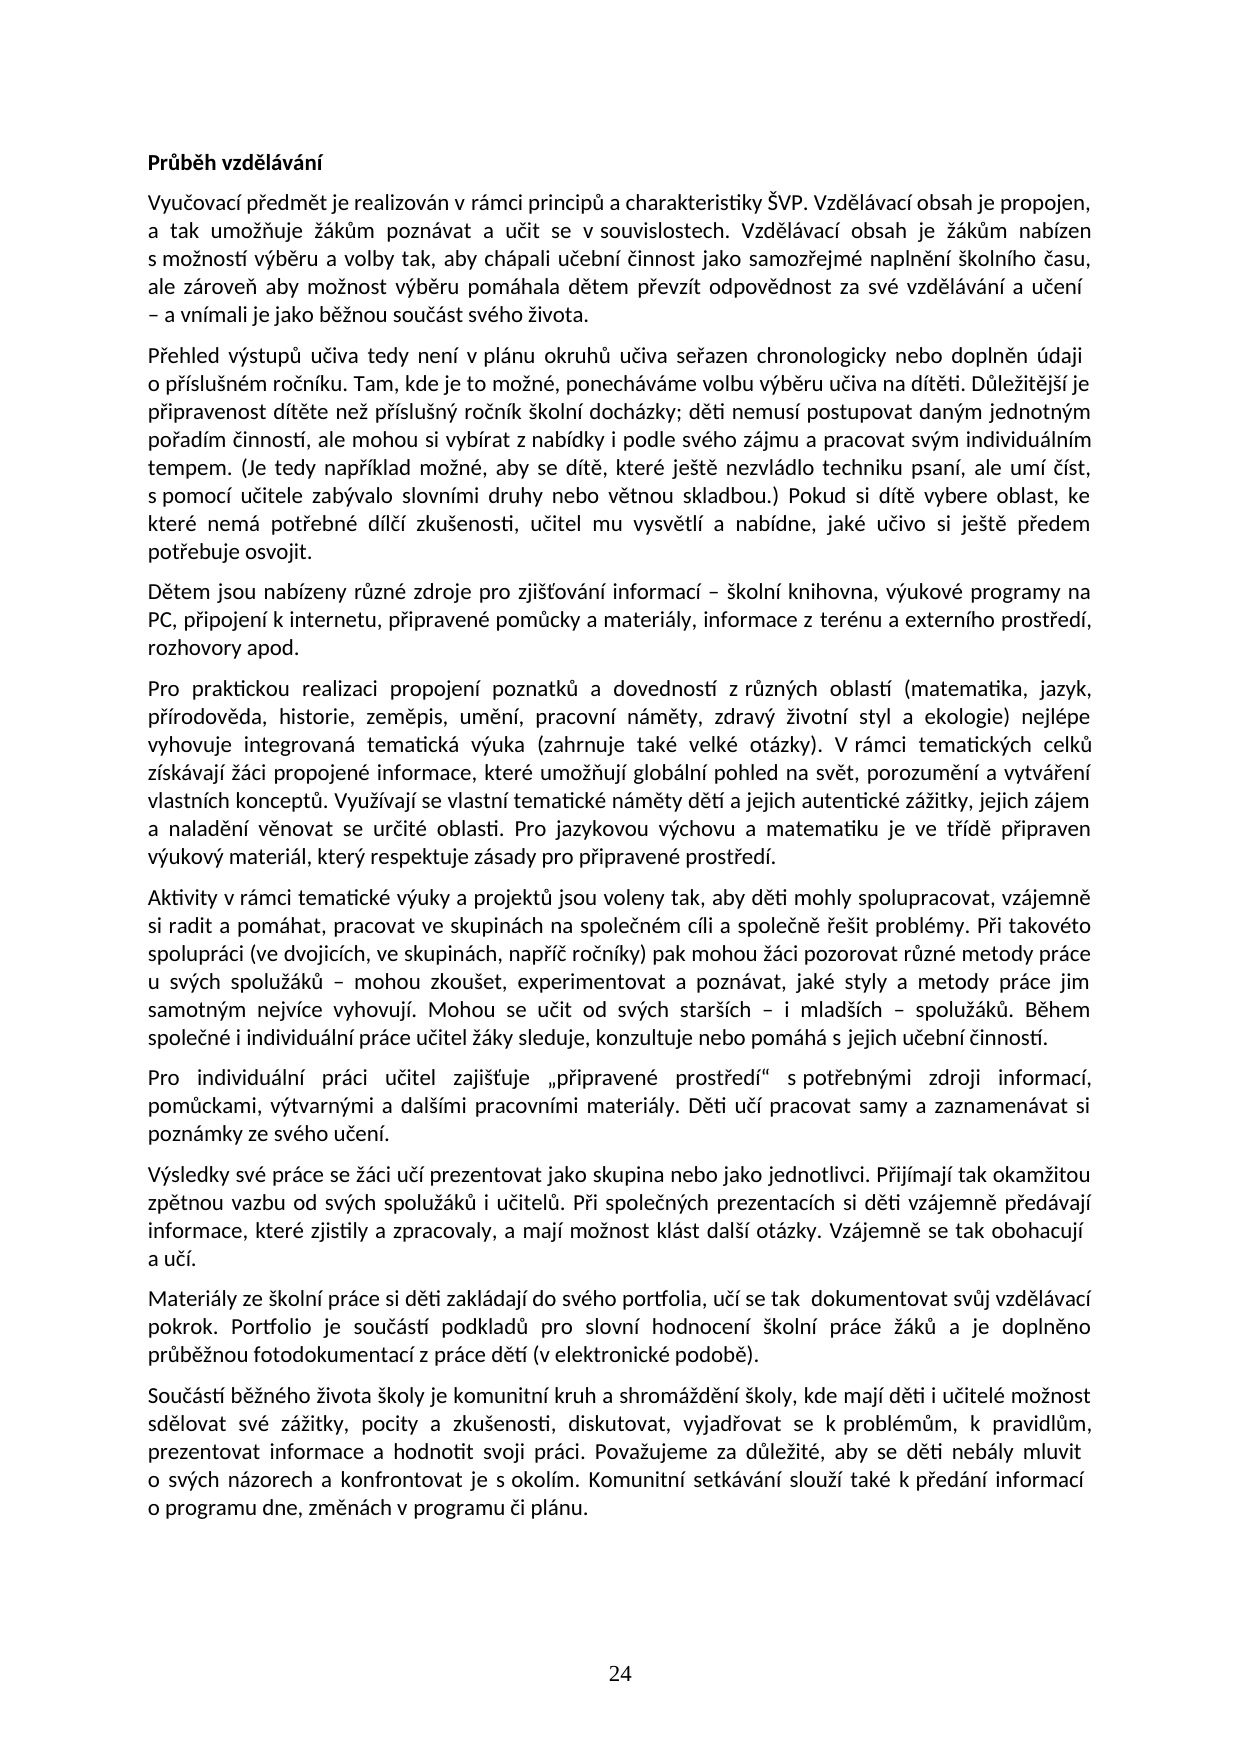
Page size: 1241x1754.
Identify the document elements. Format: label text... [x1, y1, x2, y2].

text Pro individuální práci učitel zajišťuje „připravené prostředí“ s potřebnými zdroji informací, pomůckami, výtvarnými a dalšími pracovními materiály. Děti učí pracovat samy a zaznamenávat si poznámky ze svého učení. [148, 1063, 1092, 1147]
text Průběh vzdělávání [148, 148, 1092, 176]
text Aktivity v rámci tematické výuky a projektů jsou voleny tak, aby děti mohly spolupracovat, vzájemně si radit a pomáhat, pracovat ve skupinách na společném cíli a společně řešit problémy. Při takovéto spolupráci (ve dvojicích, ve skupinách, napříč ročníky) pak mohou žáci pozorovat různé metody práce u svých spolužáků – mohou zkoušet, experimentovat a poznávat, jaké styly a metody práce jim samotným nejvíce vyhovují. Mohou se učit od svých starších – i mladších – spolužáků. Během společné i individuální práce učitel žáky sleduje, konzultuje nebo pomáhá s jejich učební činností. [148, 883, 1092, 1051]
text Dětem jsou nabízeny různé zdroje pro zjišťování informací – školní knihovna, výukové programy na PC, připojení k internetu, připravené pomůcky a materiály, informace z terénu a externího prostředí, rozhovory apod. [148, 577, 1092, 662]
text Pro praktickou realizaci propojení poznatků a dovedností z různých oblastí (matematika, jazyk, přírodověda, historie, zeměpis, umění, pracovní náměty, zdravý životní styl a ekologie) nejlépe vyhovuje integrovaná tematická výuka (zahrnuje také velké otázky). V rámci tematických celků získávají žáci propojené informace, které umožňují globální pohled na svět, porozumění a vytváření vlastních konceptů. Využívají se vlastní tematické náměty dětí a jejich autentické zážitky, jejich zájem a naladění věnovat se určité oblasti. Pro jazykovou výchovu a matematiku je ve třídě připraven výukový materiál, který respektuje zásady pro připravené prostředí. [148, 674, 1092, 870]
text Materiály ze školní práce si děti zakládají do svého portfolia, učí se tak dokumentovat svůj vzdělávací pokrok. Portfolio je součástí podkladů pro slovní hodnocení školní práce žáků a je doplněno průběžnou fotodokumentací z práce dětí (v elektronické podobě). [148, 1284, 1092, 1368]
text Součástí běžného života školy je komunitní kruh a shromáždění školy, kde mají děti i učitelé možnost sdělovat své zážitky, pocity a zkušenosti, diskutovat, vyjadřovat se k problémům, k pravidlům, prezentovat informace a hodnotit svoji práci. Považujeme za důležité, aby se děti nebály mluvit o svých názorech a konfrontovat je s okolím. Komunitní setkávání slouží také k předání informací o programu dne, změnách v programu či plánu. [148, 1381, 1092, 1521]
text Přehled výstupů učiva tedy není v plánu okruhů učiva seřazen chronologicky nebo doplněn údaji o příslušném ročníku. Tam, kde je to možné, ponecháváme volbu výběru učiva na dítěti. Důležitější je připravenost dítěte než příslušný ročník školní docházky; děti nemusí postupovat daným jednotným pořadím činností, ale mohou si vybírat z nabídky i podle svého zájmu a pracovat svým individuálním tempem. (Je tedy například možné, aby se dítě, které ještě nezvládlo techniku psaní, ale umí číst, s pomocí učitele zabývalo slovními druhy nebo větnou skladbou.) Pokud si dítě vybere oblast, ke které nemá potřebné dílčí zkušenosti, učitel mu vysvětlí a nabídne, jaké učivo si ještě předem potřebuje osvojit. [148, 341, 1092, 565]
text Výsledky své práce se žáci učí prezentovat jako skupina nebo jako jednotlivci. Přijímají tak okamžitou zpětnou vazbu od svých spolužáků i učitelů. Při společných prezentacích si děti vzájemně předávají informace, které zjistily a zpracovaly, a mají možnost klást další otázky. Vzájemně se tak obohacují a učí. [148, 1160, 1092, 1272]
text Vyučovací předmět je realizován v rámci principů a charakteristiky ŠVP. Vzdělávací obsah je propojen, a tak umožňuje žákům poznávat a učit se v souvislostech. Vzdělávací obsah je žákům nabízen s možností výběru a volby tak, aby chápali učební činnost jako samozřejmé naplnění školního času, ale zároveň aby možnost výběru pomáhala dětem převzít odpovědnost za své vzdělávání a učení – a vnímali je jako běžnou součást svého života. [148, 188, 1092, 328]
